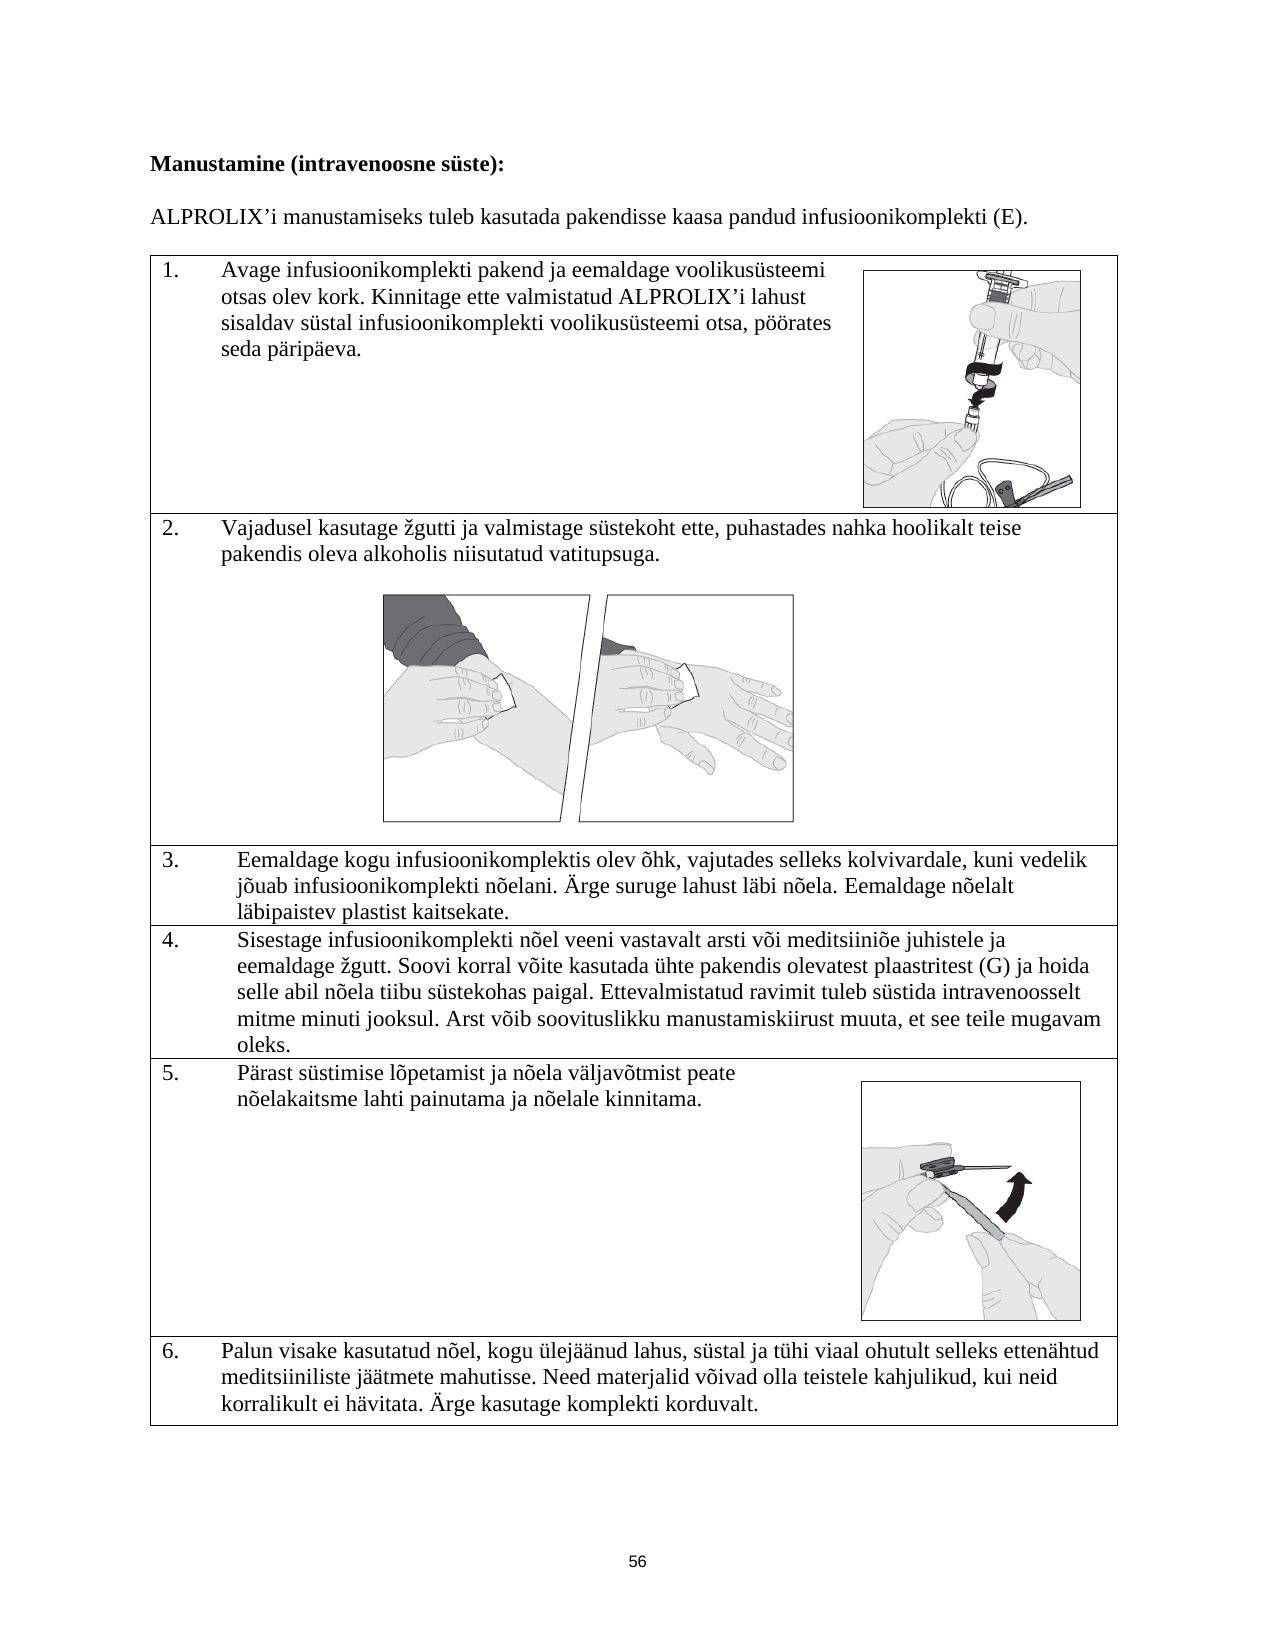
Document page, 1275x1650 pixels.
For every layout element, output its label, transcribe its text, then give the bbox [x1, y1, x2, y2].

list ALPROLIX’i manustamiseks tuleb kasutada pakendisse kaasa pandud infusioonikomplekti (E). [150, 203, 1125, 229]
text Manustamine (intravenoosne süste): [150, 150, 1125, 176]
table_cell 2. Vajadusel kasutage žgutti ja valmistage süstekoht ette, puhastades nahka hoolikalt teise pakendis oleva alkoholis niisutatud vatitupsuga. [151, 514, 1117, 844]
table_cell 3. Eemaldage kogu infusioonikomplektis olev õhk, vajutades selleks kolvivardale, kuni vedelik jõuab infusioonikomplekti nõelani. Ärge suruge lahust läbi nõela. Eemaldage nõelalt läbipaistev plastist kaitsekate. [151, 846, 1117, 925]
table_cell 5. Pärast süstimise lõpetamist ja nõela väljavõtmist peate nõelakaitsme lahti painutama ja nõelale kinnitama. [151, 1059, 846, 1336]
picture [375, 591, 798, 827]
table_cell [846, 1059, 1117, 1336]
table_header [846, 256, 1117, 513]
picture [857, 1079, 1083, 1325]
table_cell 6. Palun visake kasutatud nõel, kogu ülejäänud lahus, süstal ja tühi viaal ohutult selleks ettenähtud meditsiiniliste jäätmete mahutisse. Need materjalid võivad olla teistele kahjulikud, kui neid korralikult ei hävitata. Ärge kasutage komplekti korduvalt. [151, 1337, 1117, 1425]
picture [857, 266, 1084, 513]
table_header 1. Avage infusioonikomplekti pakend ja eemaldage voolikusüsteemi otsas olev kork. Kinnitage ette valmistatud ALPROLIX’i lahust sisaldav süstal infusioonikomplekti voolikusüsteemi otsa, pöörates seda päripäeva. [151, 256, 846, 513]
table_cell 4. Sisestage infusioonikomplekti nõel veeni vastavalt arsti või meditsiiniõe juhistele ja eemaldage žgutt. Soovi korral võite kasutada ühte pakendis olevatest plaastritest (G) ja hoida selle abil nõela tiibu süstekohas paigal. Ettevalmistatud ravimit tuleb süstida intravenoosselt mitme minuti jooksul. Arst võib soovituslikku manustamiskiirust muuta, et see teile mugavam oleks. [151, 926, 1117, 1057]
